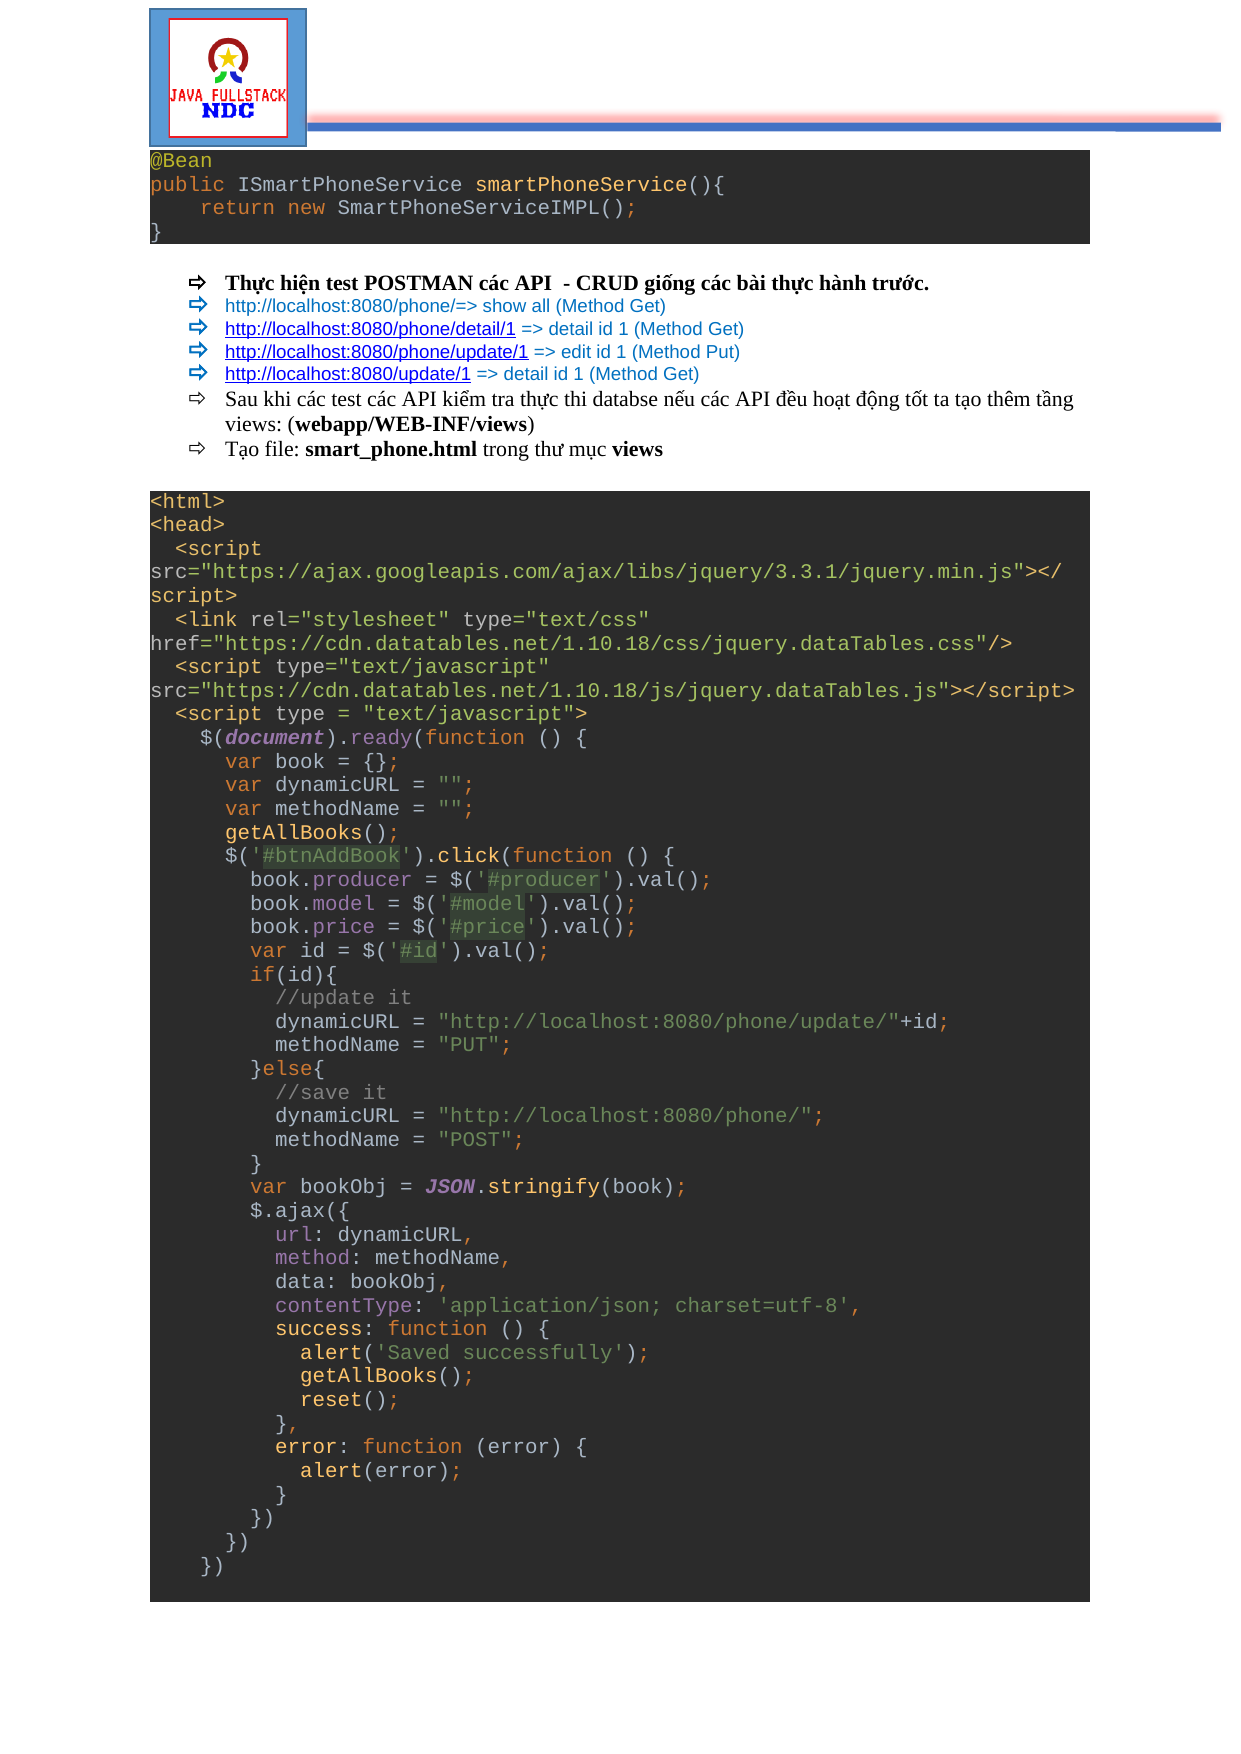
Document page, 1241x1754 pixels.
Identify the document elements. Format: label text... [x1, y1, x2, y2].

text @Bean public ISmartPhoneService smartPhoneService(){ return new SmartPhoneServiceIMPL(); } [150, 150, 1090, 244]
list Thực hiện test POSTMAN các API - CRUD giống các bài thực hành trước. [187, 270, 1090, 295]
list http://localhost:8080/phone/detail/1 => detail id 1 (Method Get) [250, 318, 1090, 340]
list http://localhost:8080/phone/=> show all (Method Get) [187, 295, 1090, 318]
picture [168, 18, 288, 138]
list Sau khi các test các API kiểm tra thực thi databse nếu các API đều hoạt động tốt ta tạo thêm tầng views: (webapp/WEB-INF/views) [187, 386, 1090, 436]
list http://localhost:8080/phone/update/1 => edit id 1 (Method Put) [187, 340, 1090, 363]
list http://localhost:8080/update/1 => detail id 1 (Method Get) [187, 363, 1090, 386]
list Tạo file: smart_phone.html trong thư mục views [187, 436, 1090, 461]
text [150, 491, 1090, 1602]
